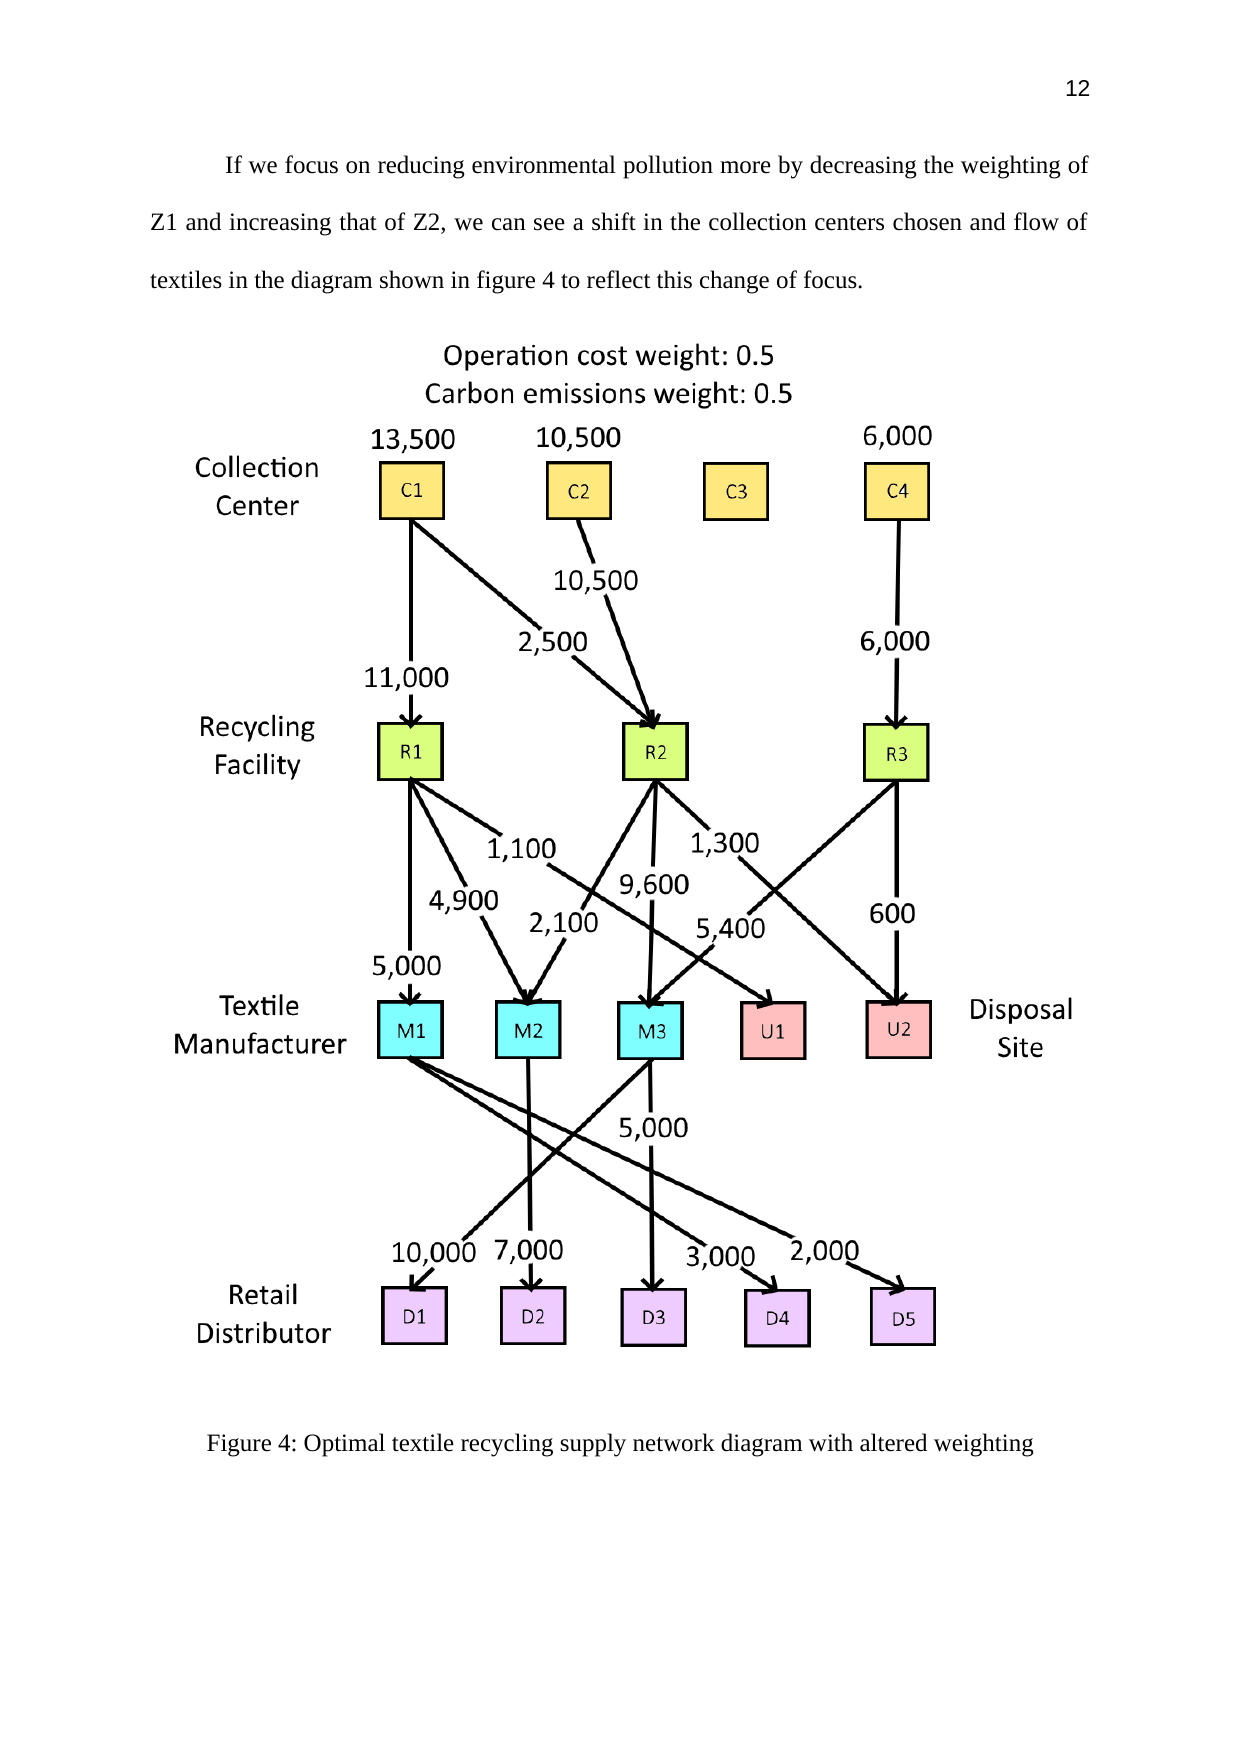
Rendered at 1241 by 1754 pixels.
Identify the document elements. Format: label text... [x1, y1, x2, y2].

text If we focus on reducing environmental pollution more by decreasing the weighting of Z1 and increasing that of Z2, we can see a shift in the collection centers chosen and flow of textiles in the diagram shown in figure 4 to reflect this change of focus. [150, 150, 1090, 294]
text Figure 4: Optimal textile recycling supply network diagram with altered weighting [150, 1428, 1090, 1457]
picture [150, 322, 1091, 1402]
